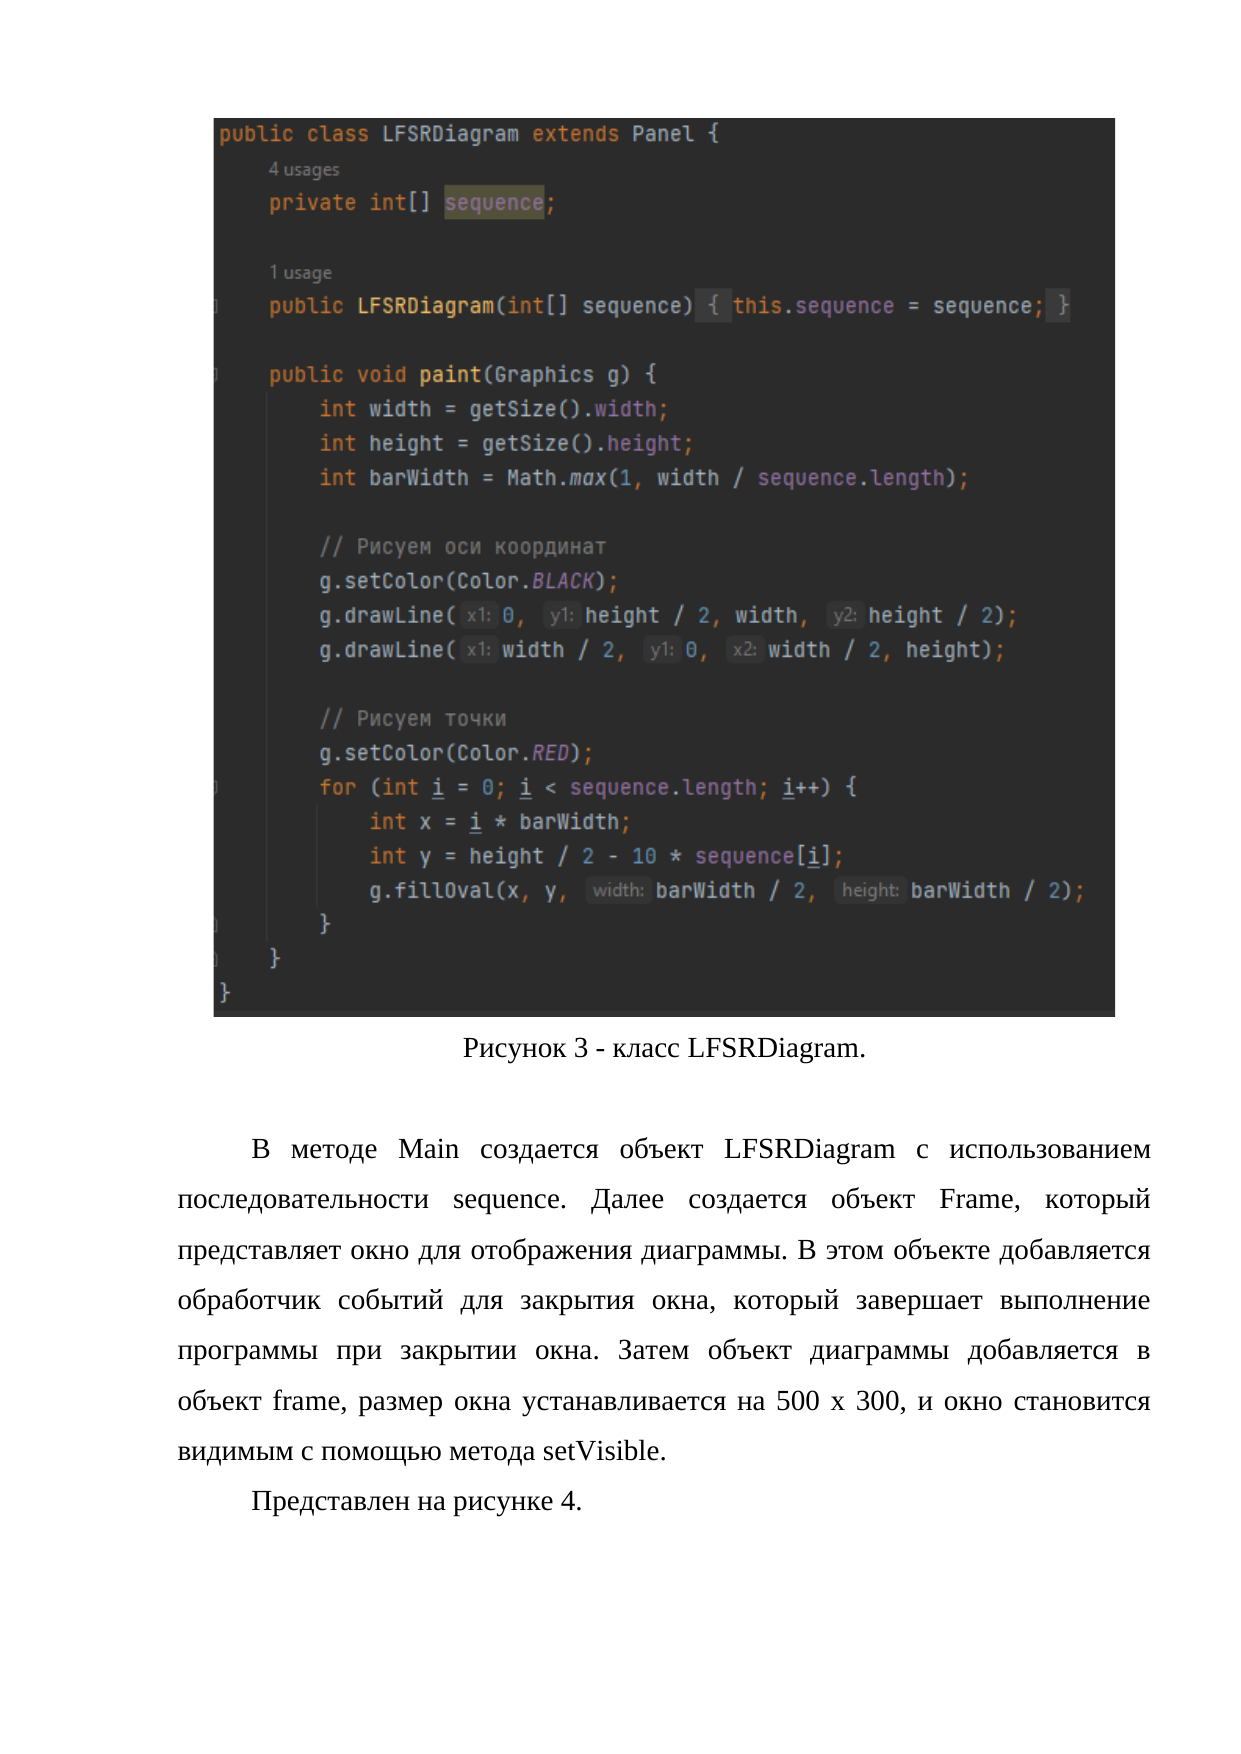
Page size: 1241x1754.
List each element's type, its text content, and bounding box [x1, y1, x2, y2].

picture [213, 118, 1116, 1017]
text Представлен на рисунке 4. [177, 1483, 1152, 1517]
text Рисунок 3 - класс LFSRDiagram. [177, 1031, 1152, 1064]
text В методе Main создается объект LFSRDiagram с использованием последовательности sequence. Далее создается объект Frame, который представляет окно для отображения диаграммы. В этом объекте добавляется обработчик событий для закрытия окна, который завершает выполнение программы при закрытии окна. Затем объект диаграммы добавляется в объект frame, размер окна устанавливается на 500 x 300, и окно становится видимым с помощью метода setVisible. [177, 1131, 1152, 1467]
